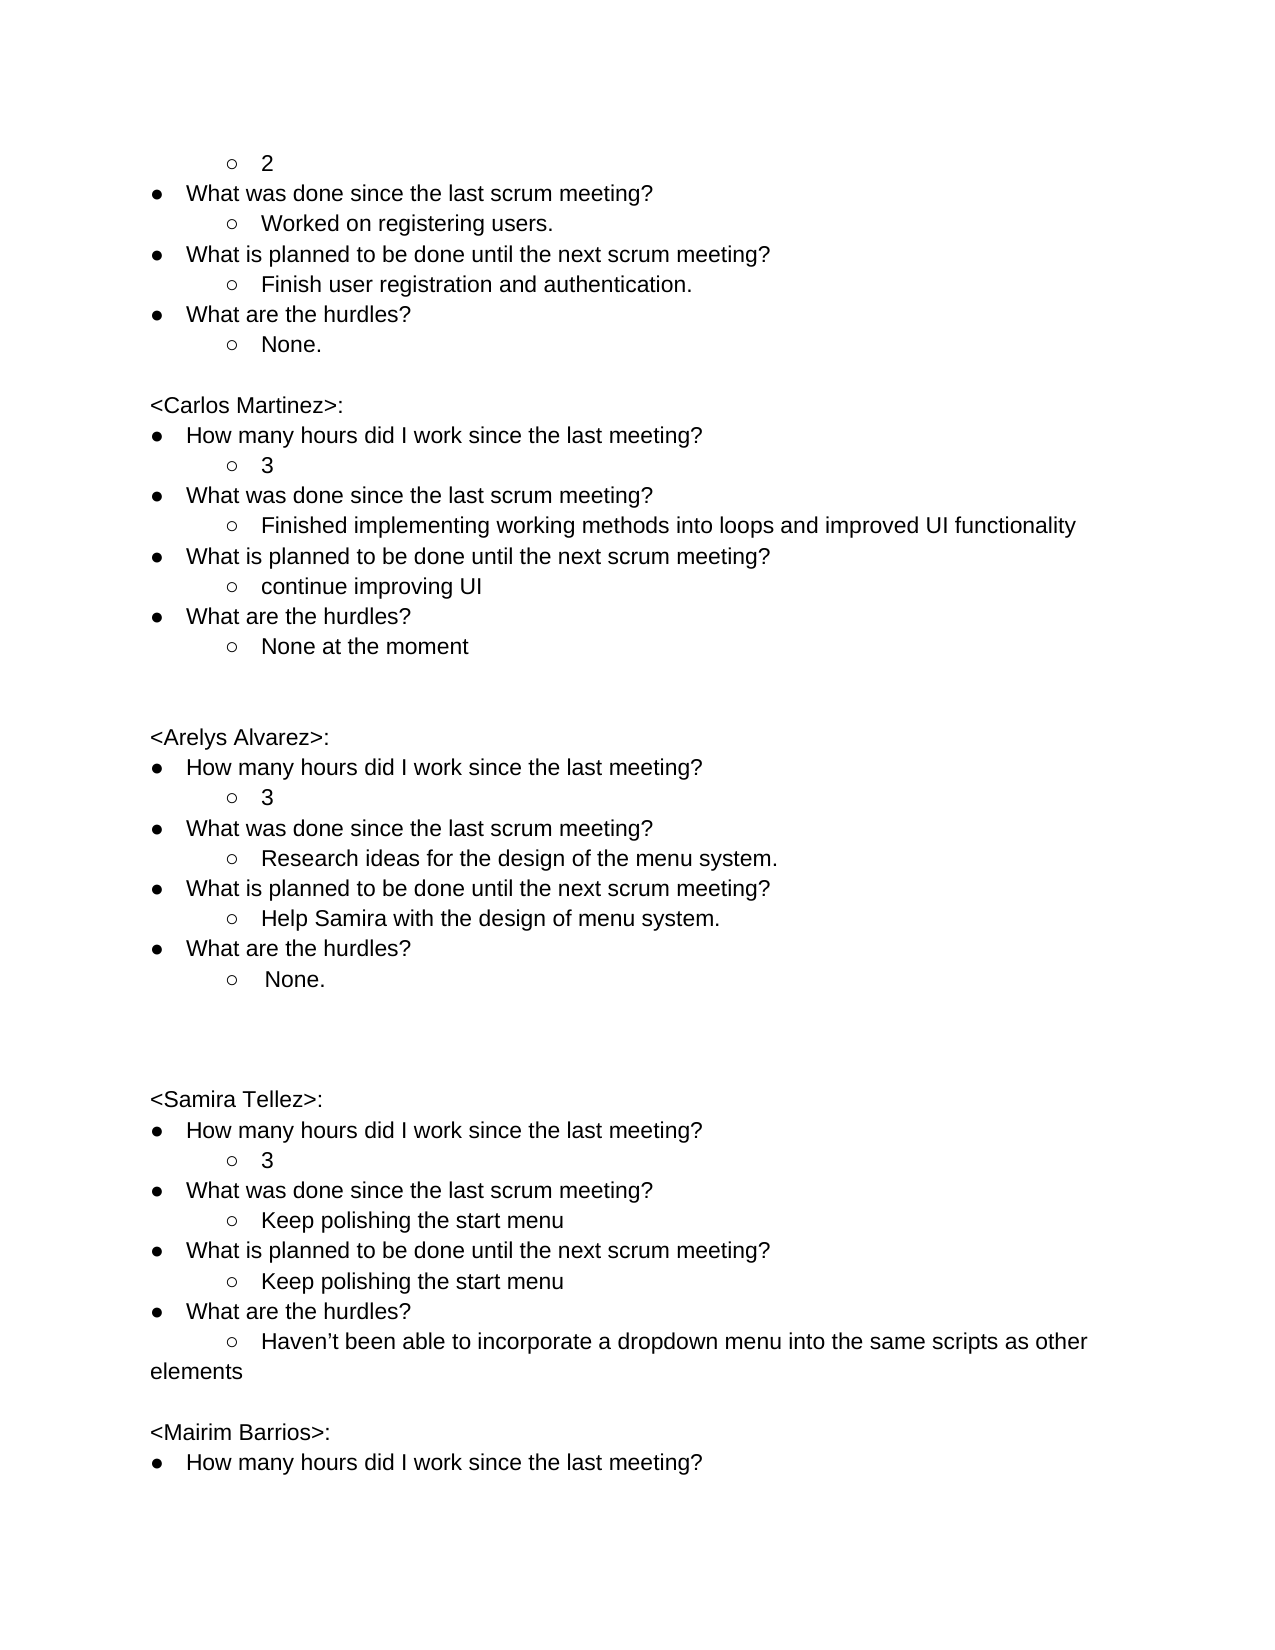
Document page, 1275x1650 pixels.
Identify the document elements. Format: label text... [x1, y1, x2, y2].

text ● What was done since the last scrum meeting? [150, 482, 1125, 509]
text ○ Finished implementing working methods into loops and improved UI functionality [150, 512, 1125, 539]
text ● What is planned to be done until the next scrum meeting? [150, 875, 1125, 901]
text <Carlos Martinez>: [150, 392, 1125, 418]
text ● What is planned to be done until the next scrum meeting? [150, 1237, 1125, 1264]
text ● What are the hurdles? [150, 301, 1125, 327]
text ○ None. [150, 331, 1125, 358]
text ○ 2 [150, 150, 1125, 176]
text <Arelys Alvarez>: [150, 724, 1125, 750]
text ● What are the hurdles? [150, 1298, 1125, 1324]
text ● How many hours did I work since the last meeting? [150, 1449, 1125, 1475]
text ● What is planned to be done until the next scrum meeting? [150, 241, 1125, 267]
text ○ Worked on registering users. [150, 210, 1125, 237]
text ○ None at the moment [150, 633, 1125, 660]
text ○ continue improving UI [150, 573, 1125, 599]
text ○ Finish user registration and authentication. [150, 271, 1125, 297]
text ○ 3 [150, 784, 1125, 811]
text ● How many hours did I work since the last meeting? [150, 754, 1125, 781]
text ● What was done since the last scrum meeting? [150, 814, 1125, 841]
text <Samira Tellez>: [150, 1086, 1125, 1113]
text ● What are the hurdles? [150, 603, 1125, 629]
text ○ 3 [150, 452, 1125, 478]
text ○ 3 [150, 1147, 1125, 1173]
text ● What was done since the last scrum meeting? [150, 180, 1125, 207]
text <Mairim Barrios>: [150, 1419, 1125, 1445]
text ● What are the hurdles? [150, 935, 1125, 962]
text ● What is planned to be done until the next scrum meeting? [150, 543, 1125, 569]
text ● What was done since the last scrum meeting? [150, 1177, 1125, 1203]
text ○ Keep polishing the start menu [150, 1207, 1125, 1234]
text ○ Keep polishing the start menu [150, 1268, 1125, 1294]
text ○ None. [150, 966, 1125, 992]
text ● How many hours did I work since the last meeting? [150, 1117, 1125, 1143]
text ○ Research ideas for the design of the menu system. [150, 845, 1125, 871]
text ● How many hours did I work since the last meeting? [150, 422, 1125, 448]
text ○ Help Samira with the design of menu system. [150, 905, 1125, 932]
text ○ Haven’t been able to incorporate a dropdown menu into the same scripts as other elements [150, 1328, 1125, 1385]
